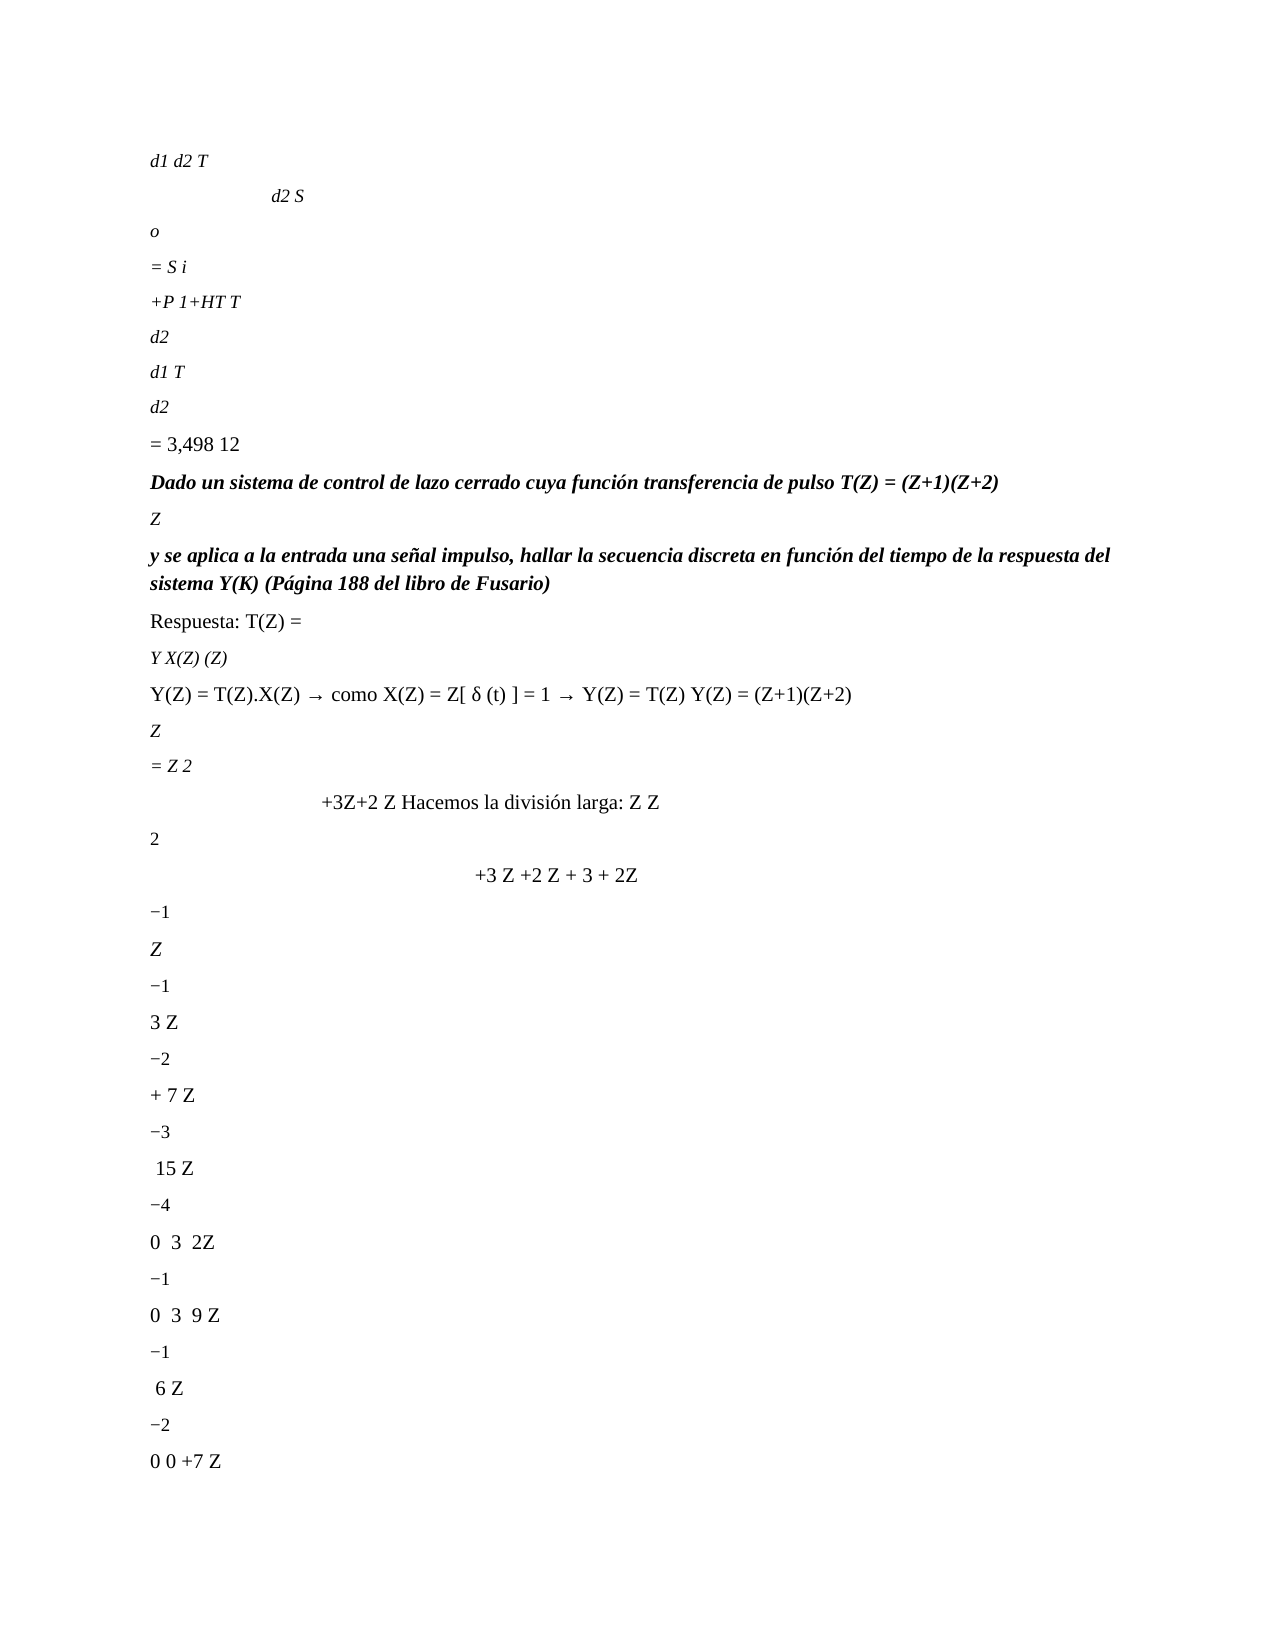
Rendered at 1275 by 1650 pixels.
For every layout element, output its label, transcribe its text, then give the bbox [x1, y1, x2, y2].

text d2 [150, 396, 1125, 418]
text d2 S [150, 185, 1125, 207]
text = 3,498 12 [150, 432, 1125, 456]
text 0 ­ 3 ­ 9 Z [150, 1303, 1125, 1327]
text −4 [150, 1194, 1125, 1216]
text −1 [150, 975, 1125, 996]
text Y(Z) = T(Z).X(Z) → como X(Z) = Z[ δ (t) ] = 1 → Y(Z) = T(Z) Y(Z) = (Z+1)(Z+2) [150, 682, 1125, 706]
text Y X(Z) (Z) [150, 647, 1125, 668]
text 2 [150, 828, 1125, 850]
text −1 [150, 901, 1125, 923]
text Z [150, 508, 1125, 529]
text −3 [150, 1121, 1125, 1143]
text = S i [150, 256, 1125, 277]
text o [150, 220, 1125, 242]
text Z [150, 720, 1125, 741]
text ­ 15 Z [150, 1156, 1125, 1180]
text Respuesta: T(Z) = [150, 608, 1125, 633]
text d2 [150, 326, 1125, 348]
text −2 [150, 1414, 1125, 1436]
text ­ 6 Z [150, 1376, 1125, 1400]
text +3 Z +2 Z + 3 + 2Z [150, 863, 1125, 887]
text −2 [150, 1048, 1125, 1069]
text Dado un sistema de control de lazo cerrado cuya función transferencia de pulso T(Z) = (Z+1)(Z+2) [150, 470, 1125, 494]
text Z [150, 937, 1125, 961]
text +P 1+HT T [150, 291, 1125, 312]
text d1 d2 T [150, 150, 1125, 172]
text + 7 Z [150, 1083, 1125, 1107]
text y se aplica a la entrada una señal impulso, hallar la secuencia discreta en función del tiempo de la respuesta del sistema Y(K) (Página 188 del libro de Fusario) [150, 543, 1125, 594]
text 0 ­ 3 ­ 2Z [150, 1229, 1125, 1254]
text ­3 Z [150, 1010, 1125, 1034]
text = Z 2 [150, 755, 1125, 777]
text +3Z+2 Z Hacemos la división larga: Z Z [150, 790, 1125, 814]
text −1 [150, 1341, 1125, 1362]
text −1 [150, 1268, 1125, 1289]
text 0 0 +7 Z [150, 1449, 1125, 1473]
text d1 T [150, 361, 1125, 383]
